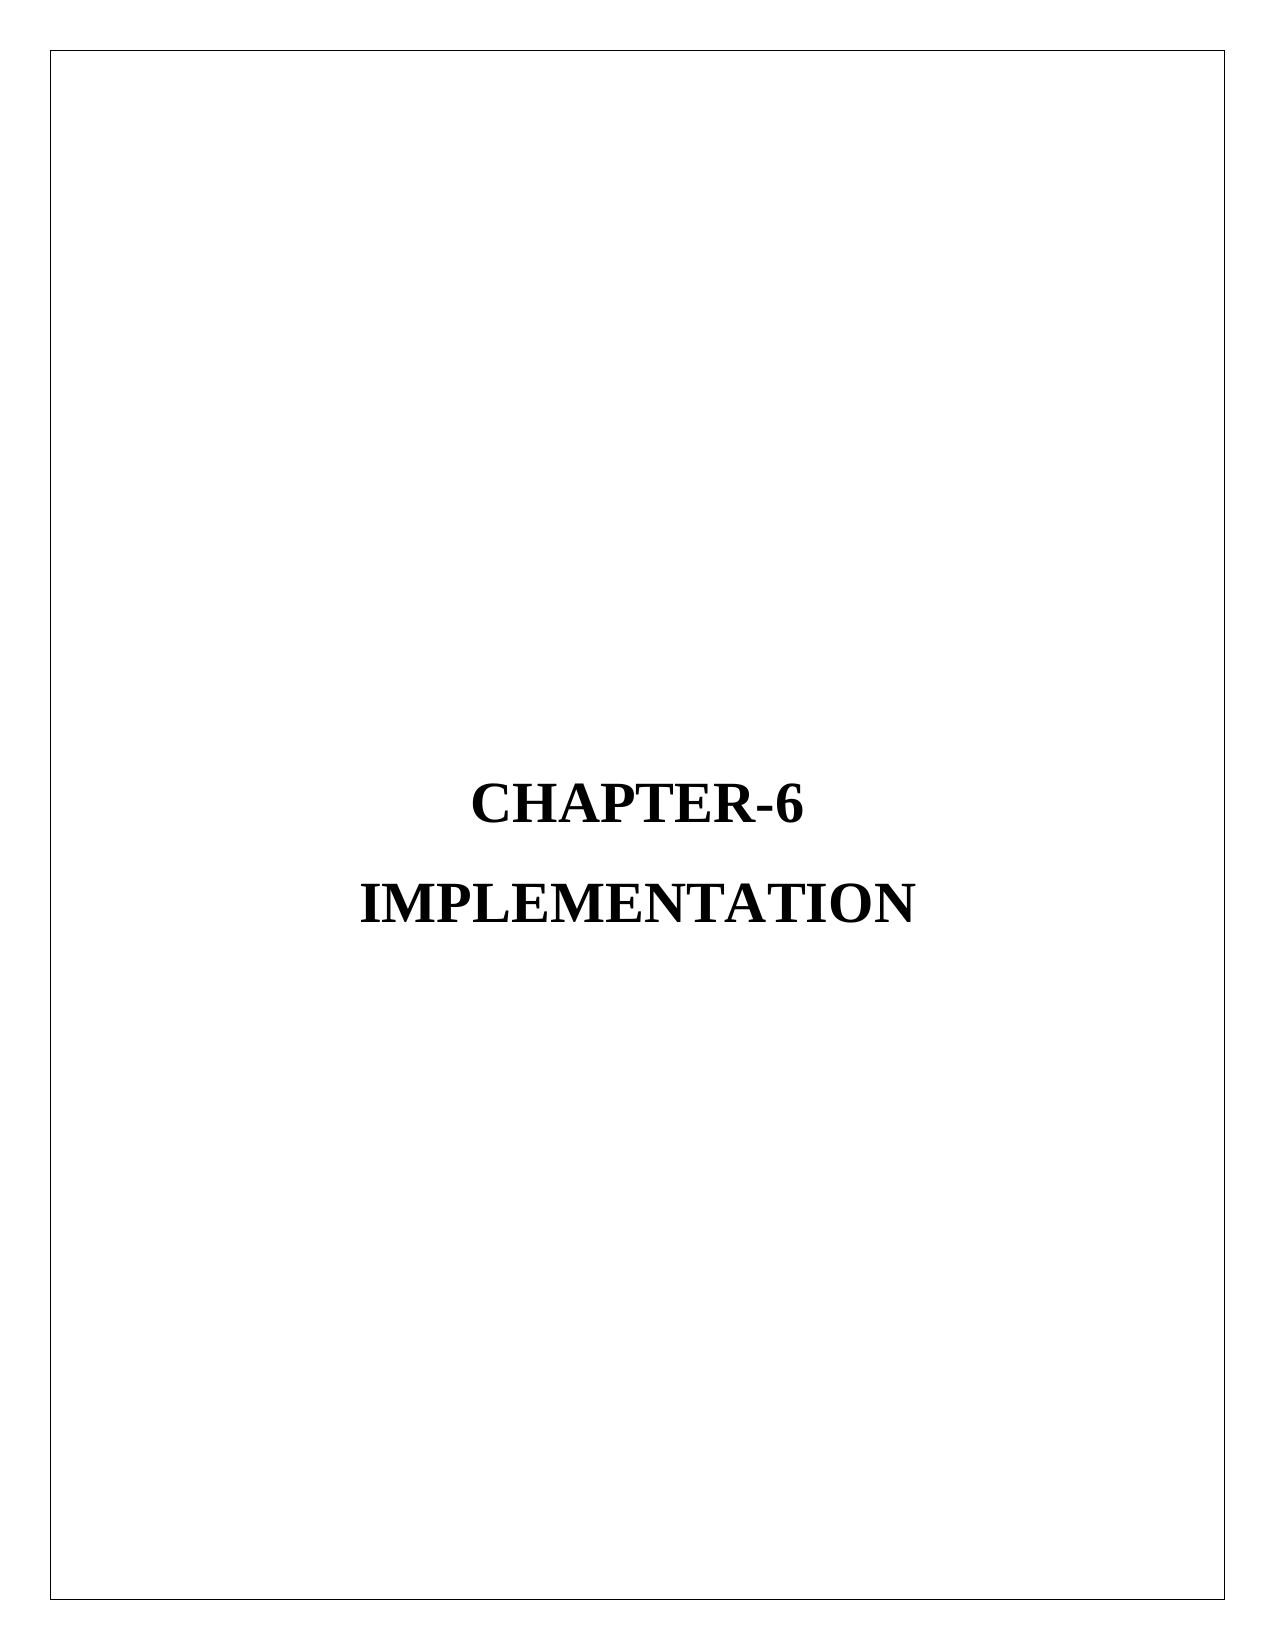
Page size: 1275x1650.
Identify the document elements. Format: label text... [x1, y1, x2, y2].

text IMPLEMENTATION [150, 868, 1125, 936]
text CHAPTER-6 [150, 768, 1125, 835]
